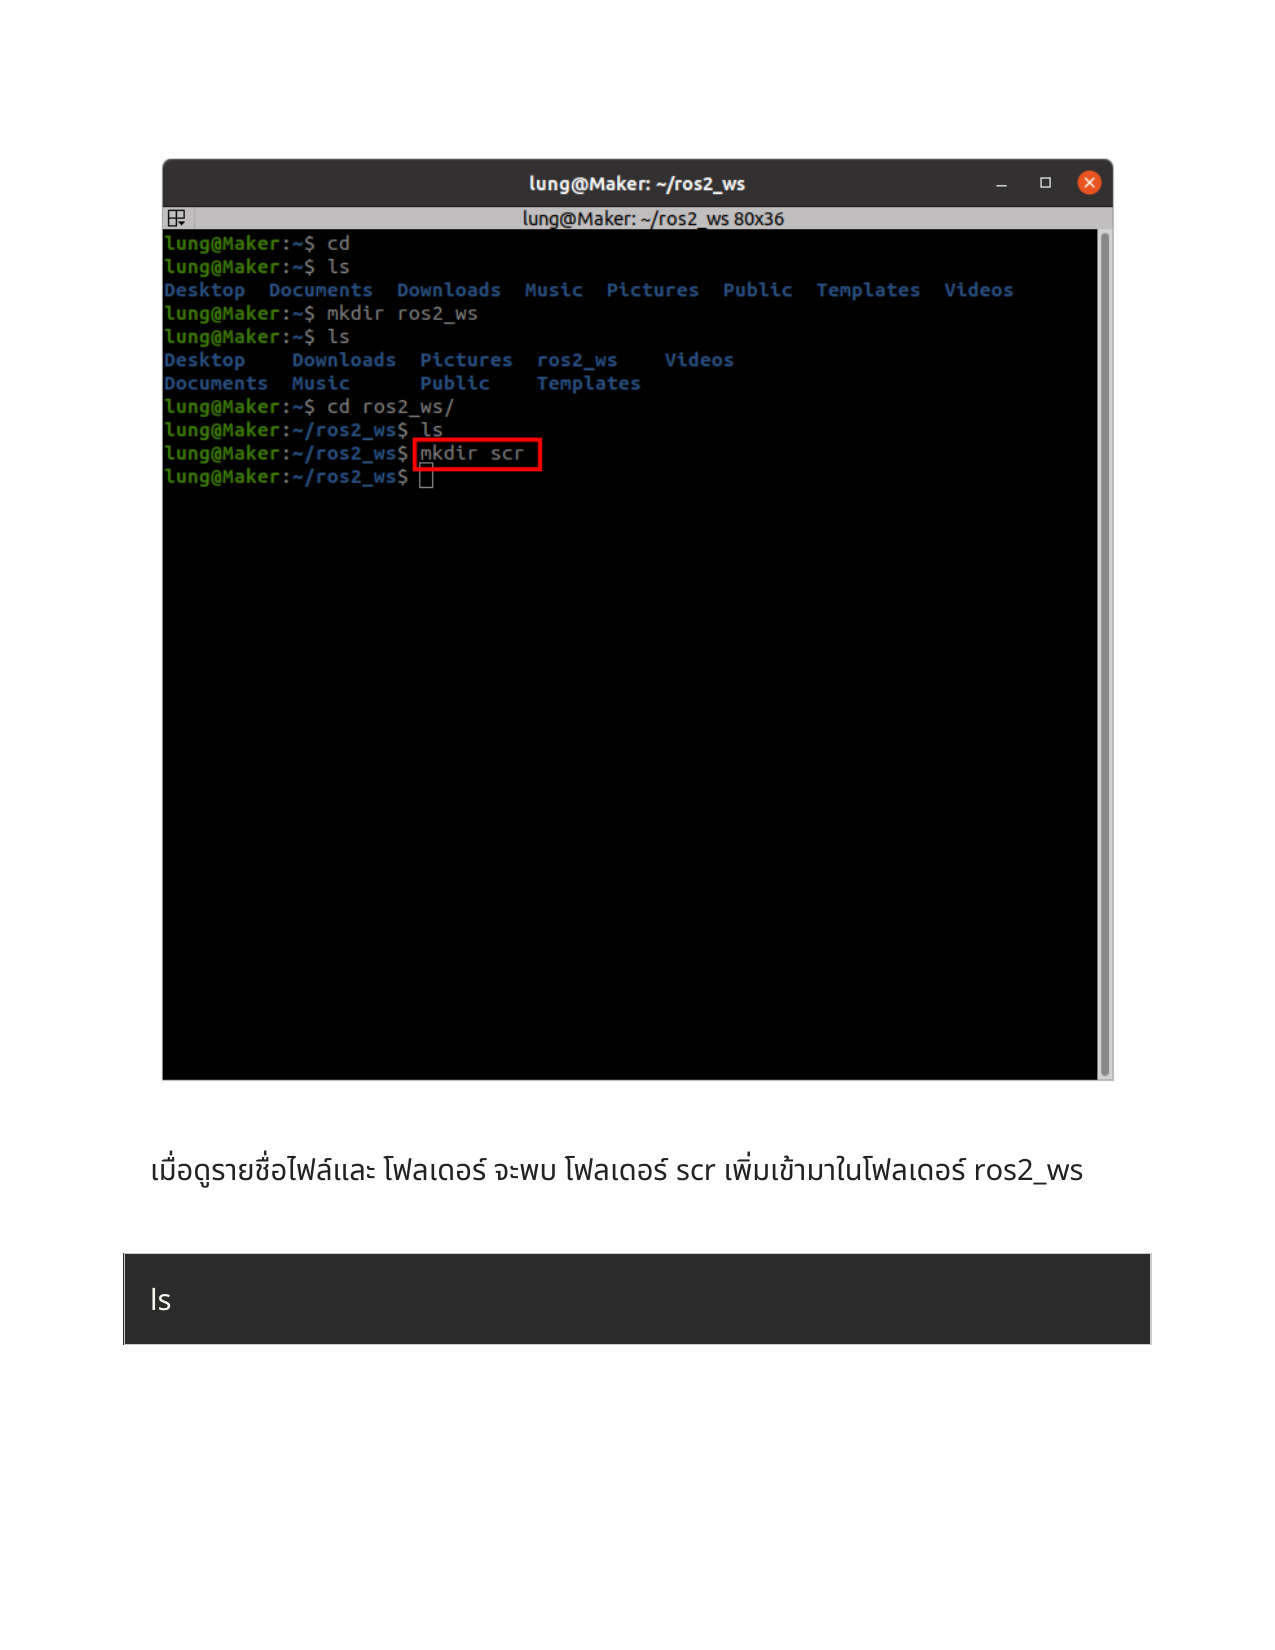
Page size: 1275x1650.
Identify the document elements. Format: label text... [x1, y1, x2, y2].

text เมื่อดูรายชื่อไฟล์และ โฟลเดอร์ จะพบ โฟลเดอร์ scr เพิ่มเข้ามาในโฟลเดอร์ ros2_ws [150, 1109, 1125, 1221]
picture [150, 150, 1125, 1093]
text ls [125, 1254, 1150, 1344]
